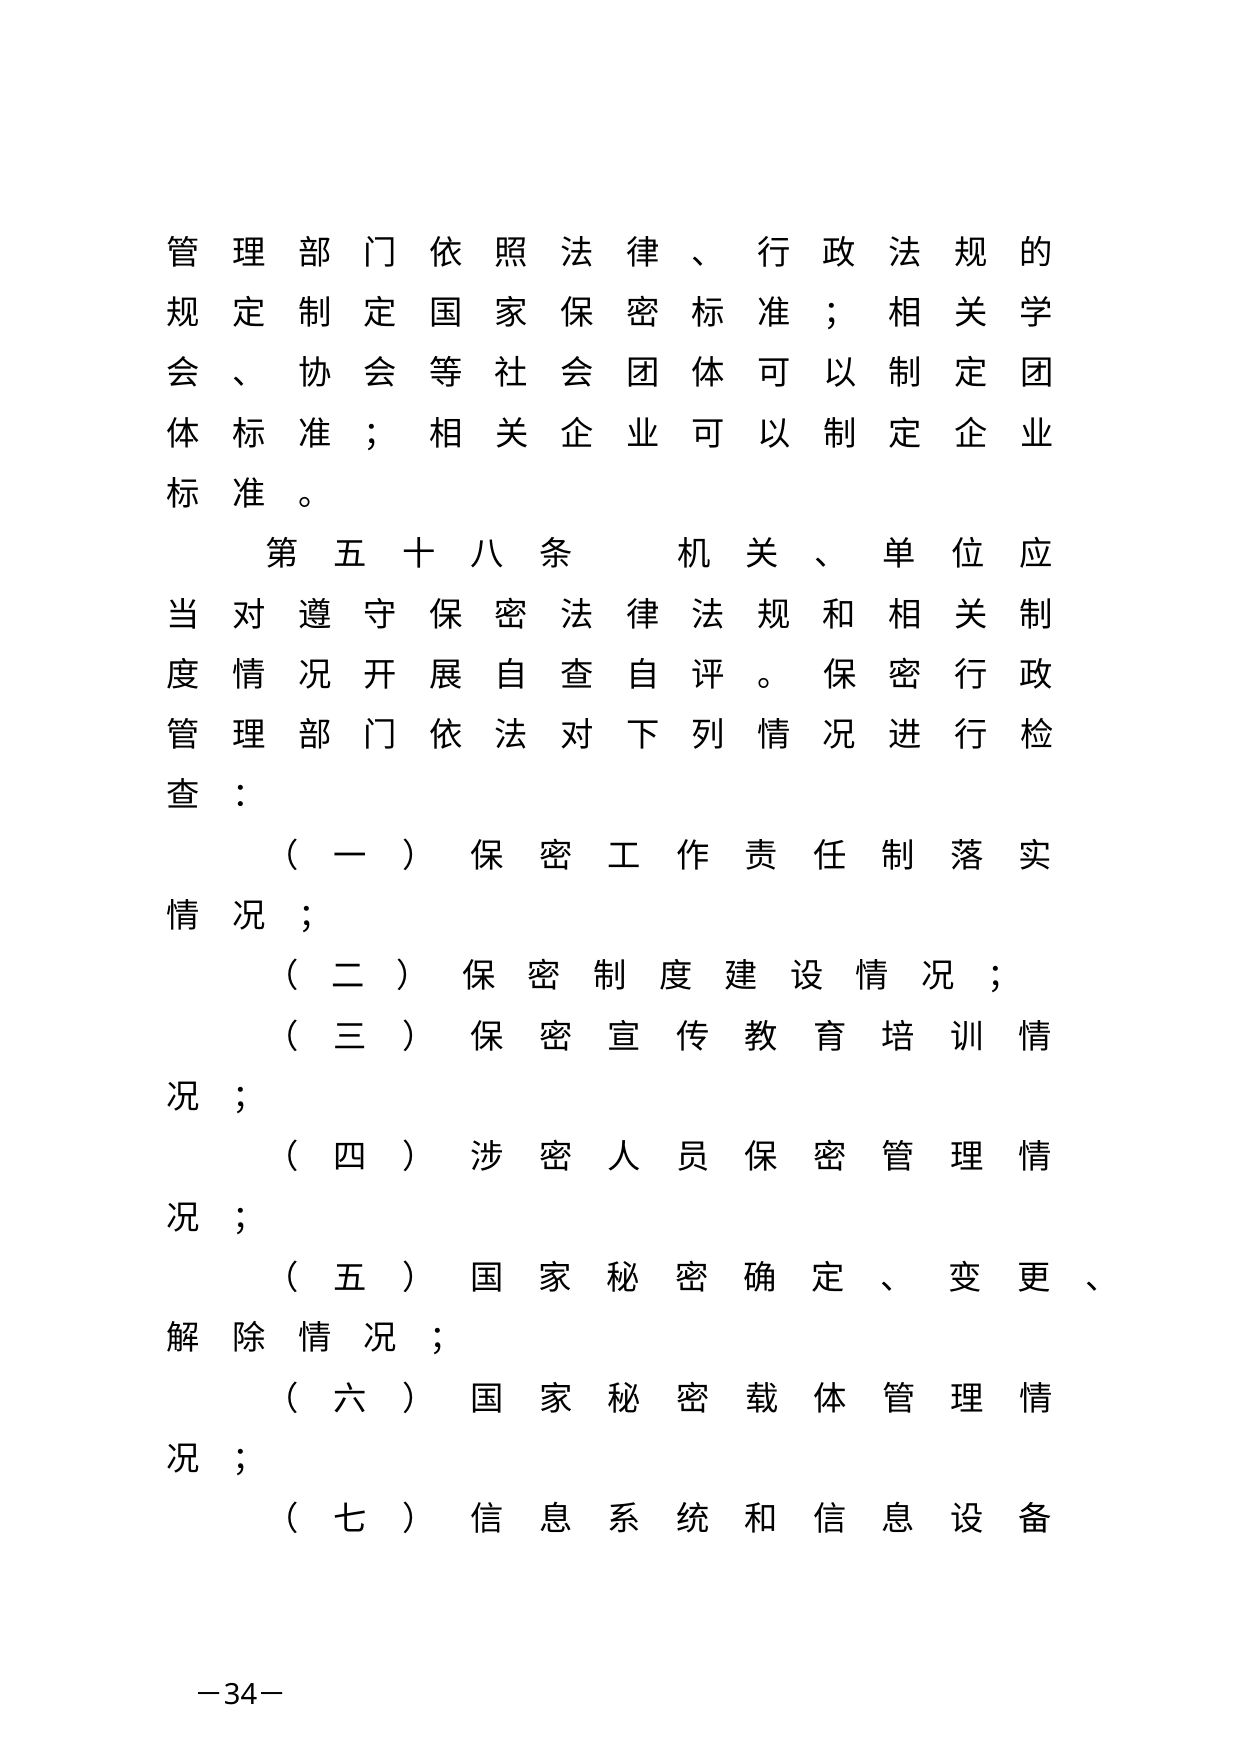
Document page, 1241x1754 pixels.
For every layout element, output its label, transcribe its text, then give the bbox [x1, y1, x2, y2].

text （五）国家秘密确定、变更、解除情况； [167, 1245, 1085, 1365]
text （一）保密工作责任制落实情况； [167, 822, 1085, 943]
text （三）保密宣传教育培训情况； [167, 1003, 1085, 1124]
text （二）保密制度建设情况； [167, 943, 1085, 1003]
text （四）涉密人员保密管理情况； [167, 1124, 1085, 1245]
text （七）信息系统和信息设备保密管理情况； [167, 1486, 1085, 1546]
text 第五十八条 机关、单位应当对遵守保密法律法规和相关制度情况开展自查自评。保密行政管理部门依法对下列情况进行检查： [167, 521, 1085, 822]
text （六）国家秘密载体管理情况； [167, 1365, 1085, 1486]
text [167, 219, 1085, 521]
